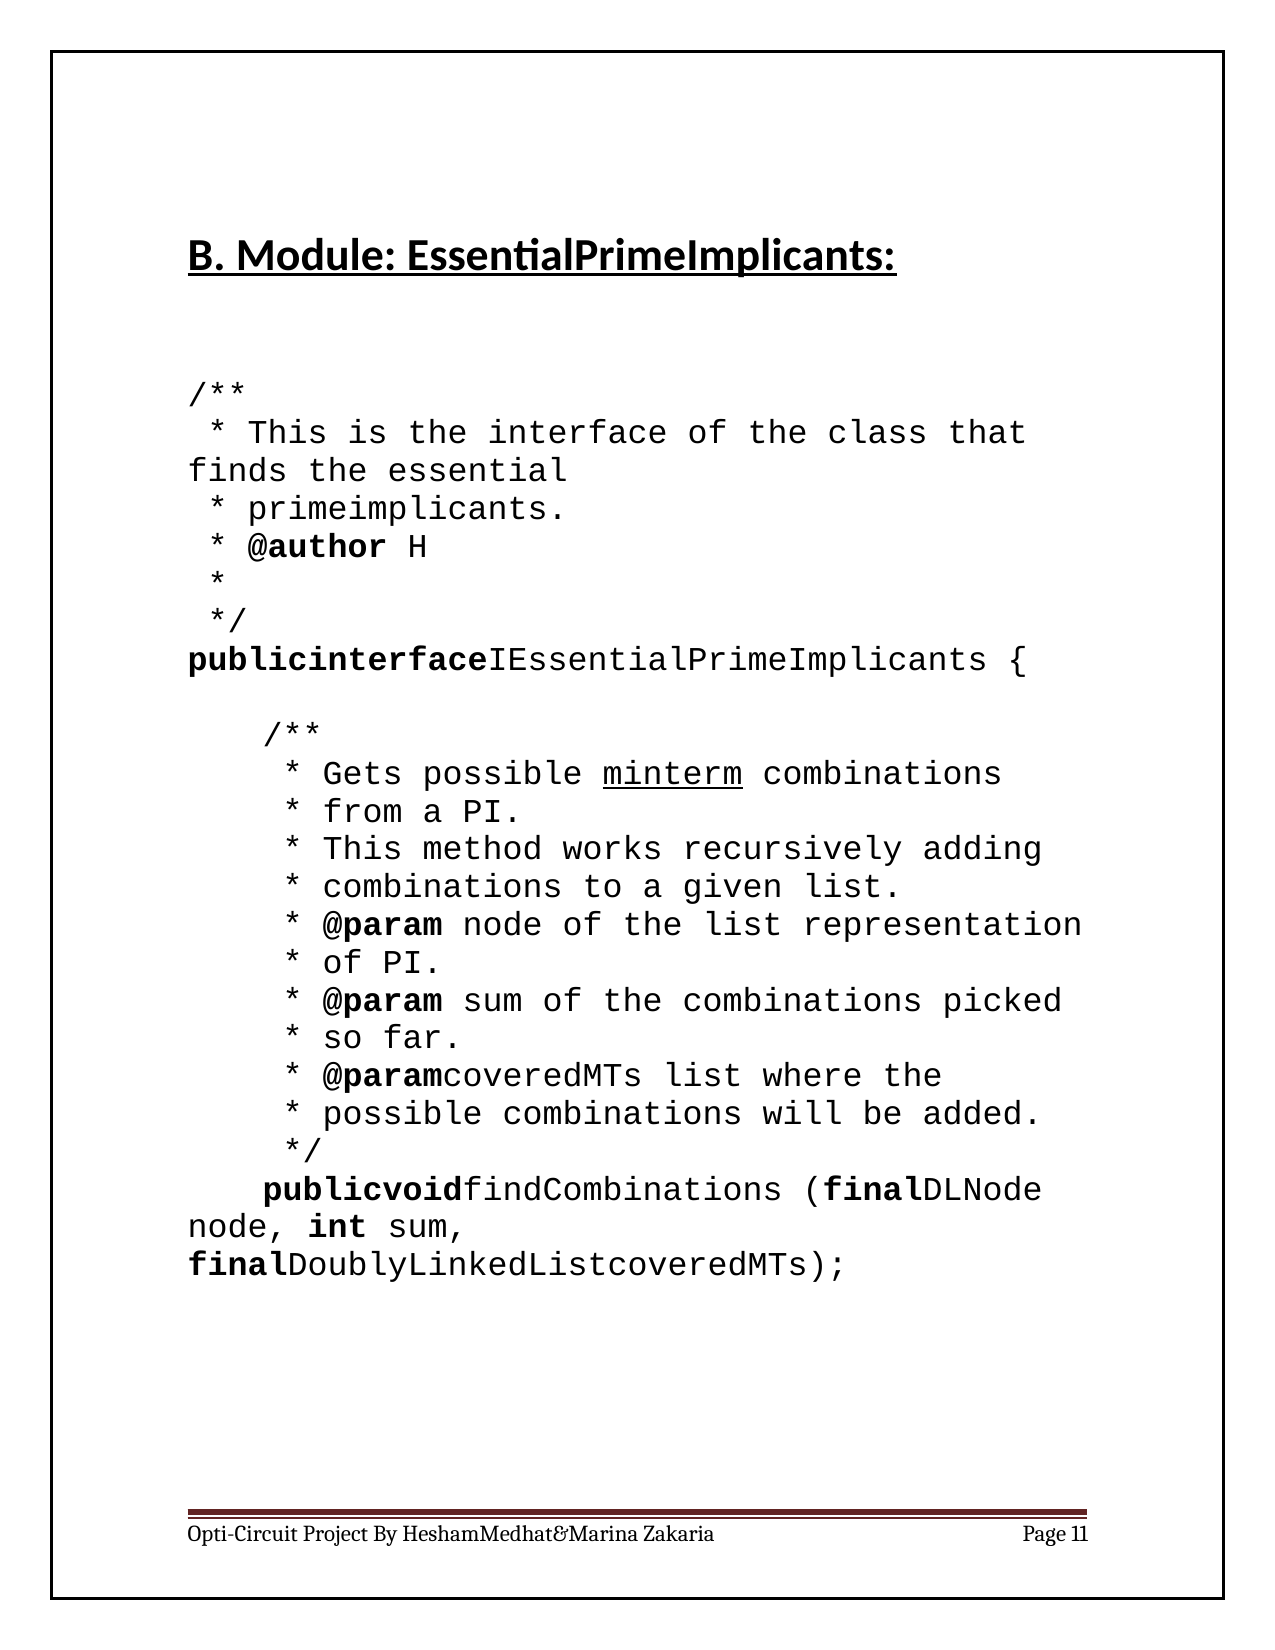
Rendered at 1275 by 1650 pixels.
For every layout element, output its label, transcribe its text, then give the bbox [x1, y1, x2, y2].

text * from a PI. [187, 794, 1087, 832]
text * @author H [187, 529, 1087, 567]
text * Gets possible minterm combinations [187, 756, 1087, 794]
text * @param node of the list representation [187, 908, 1087, 946]
text publicinterfaceIEssentialPrimeImplicants { [187, 643, 1087, 681]
text * This method works recursively adding [187, 832, 1087, 870]
text B. Module: EssentialPrimeImplicants: [187, 226, 1087, 282]
text * primeimplicants. [187, 492, 1087, 529]
text /** [187, 719, 1087, 756]
text * [187, 567, 1087, 605]
text */ [187, 1134, 1087, 1172]
text /** [187, 378, 1087, 416]
text */ [187, 605, 1087, 643]
text * so far. [187, 1021, 1087, 1059]
text * @param sum of the combinations picked [187, 983, 1087, 1021]
text * combinations to a given list. [187, 870, 1087, 908]
text * possible combinations will be added. [187, 1097, 1087, 1134]
text * of PI. [187, 946, 1087, 983]
text publicvoidfindCombinations (finalDLNode node, int sum, finalDoublyLinkedListcoveredMTs); [187, 1172, 1087, 1286]
text * @paramcoveredMTs list where the [187, 1059, 1087, 1097]
text * This is the interface of the class that finds the essential [187, 416, 1087, 492]
